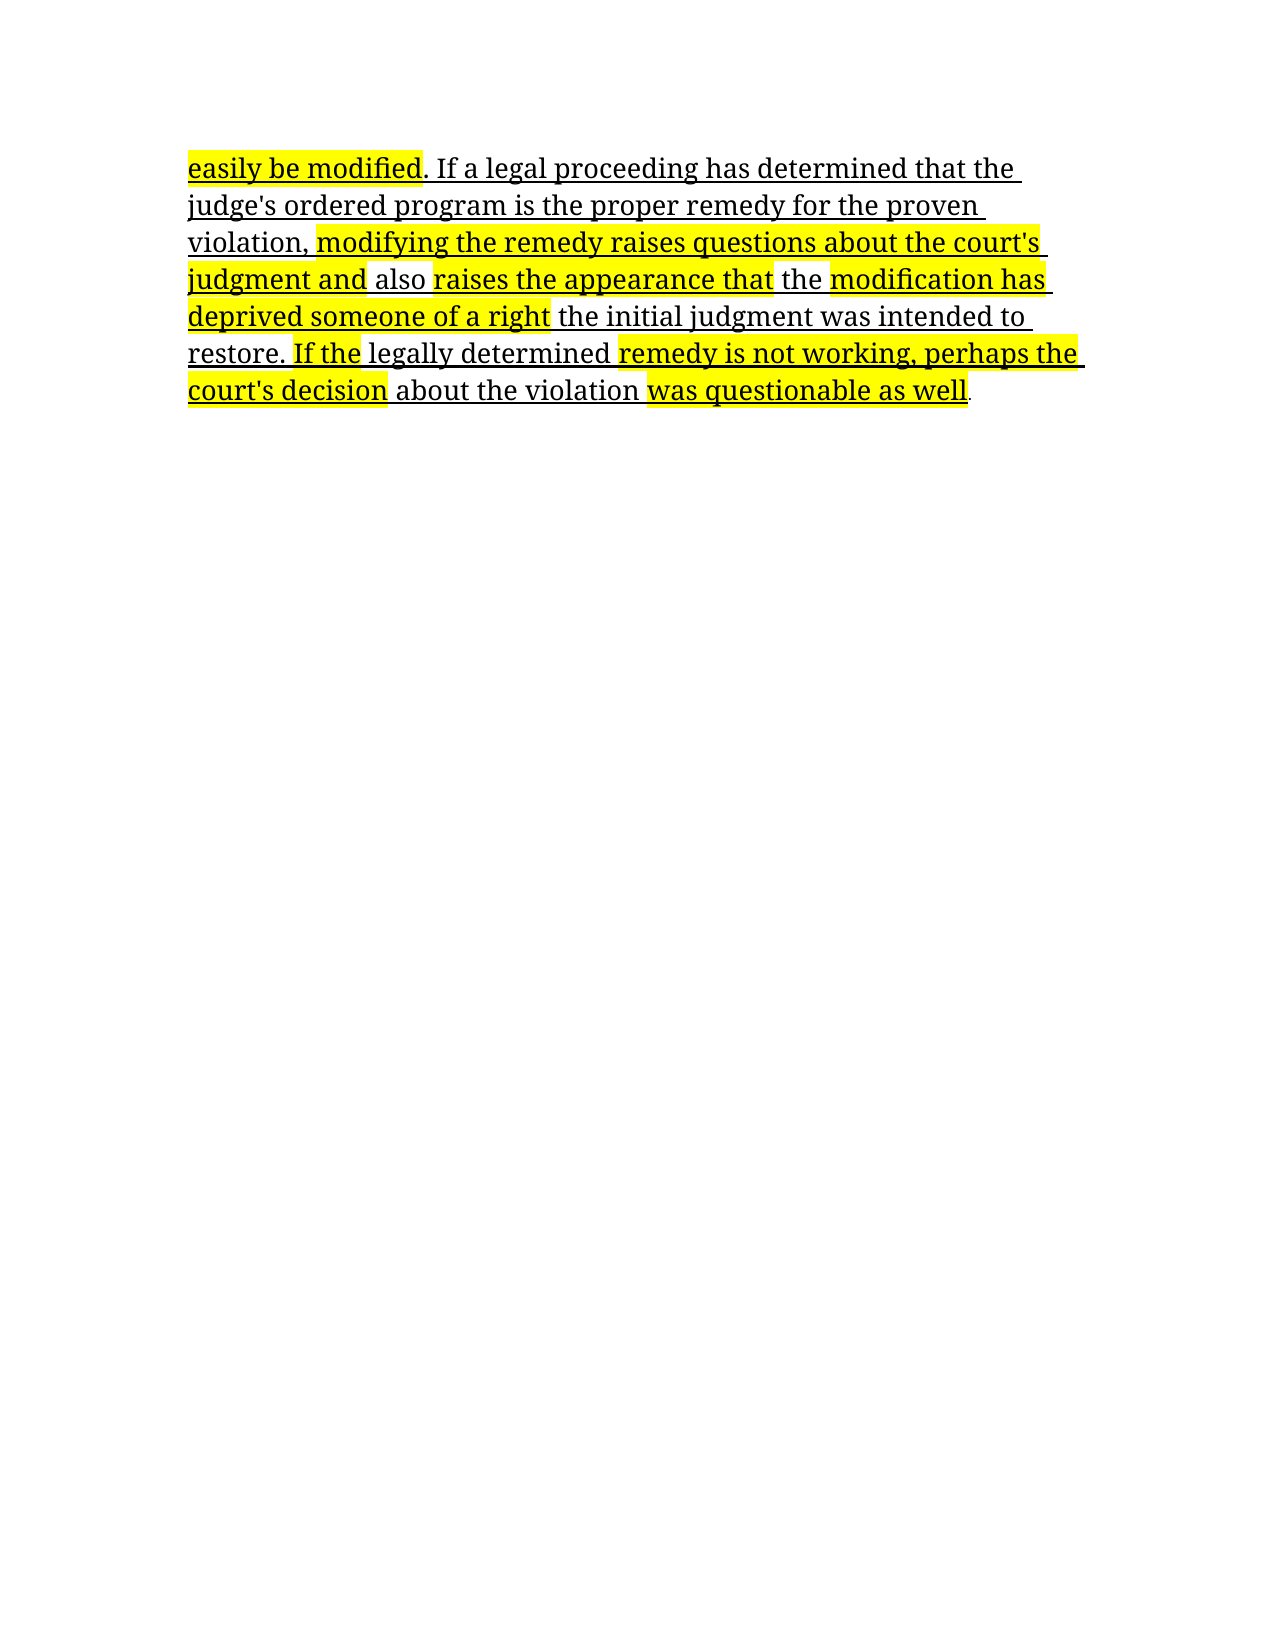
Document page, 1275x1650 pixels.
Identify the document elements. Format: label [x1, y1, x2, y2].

text [187, 150, 1087, 408]
